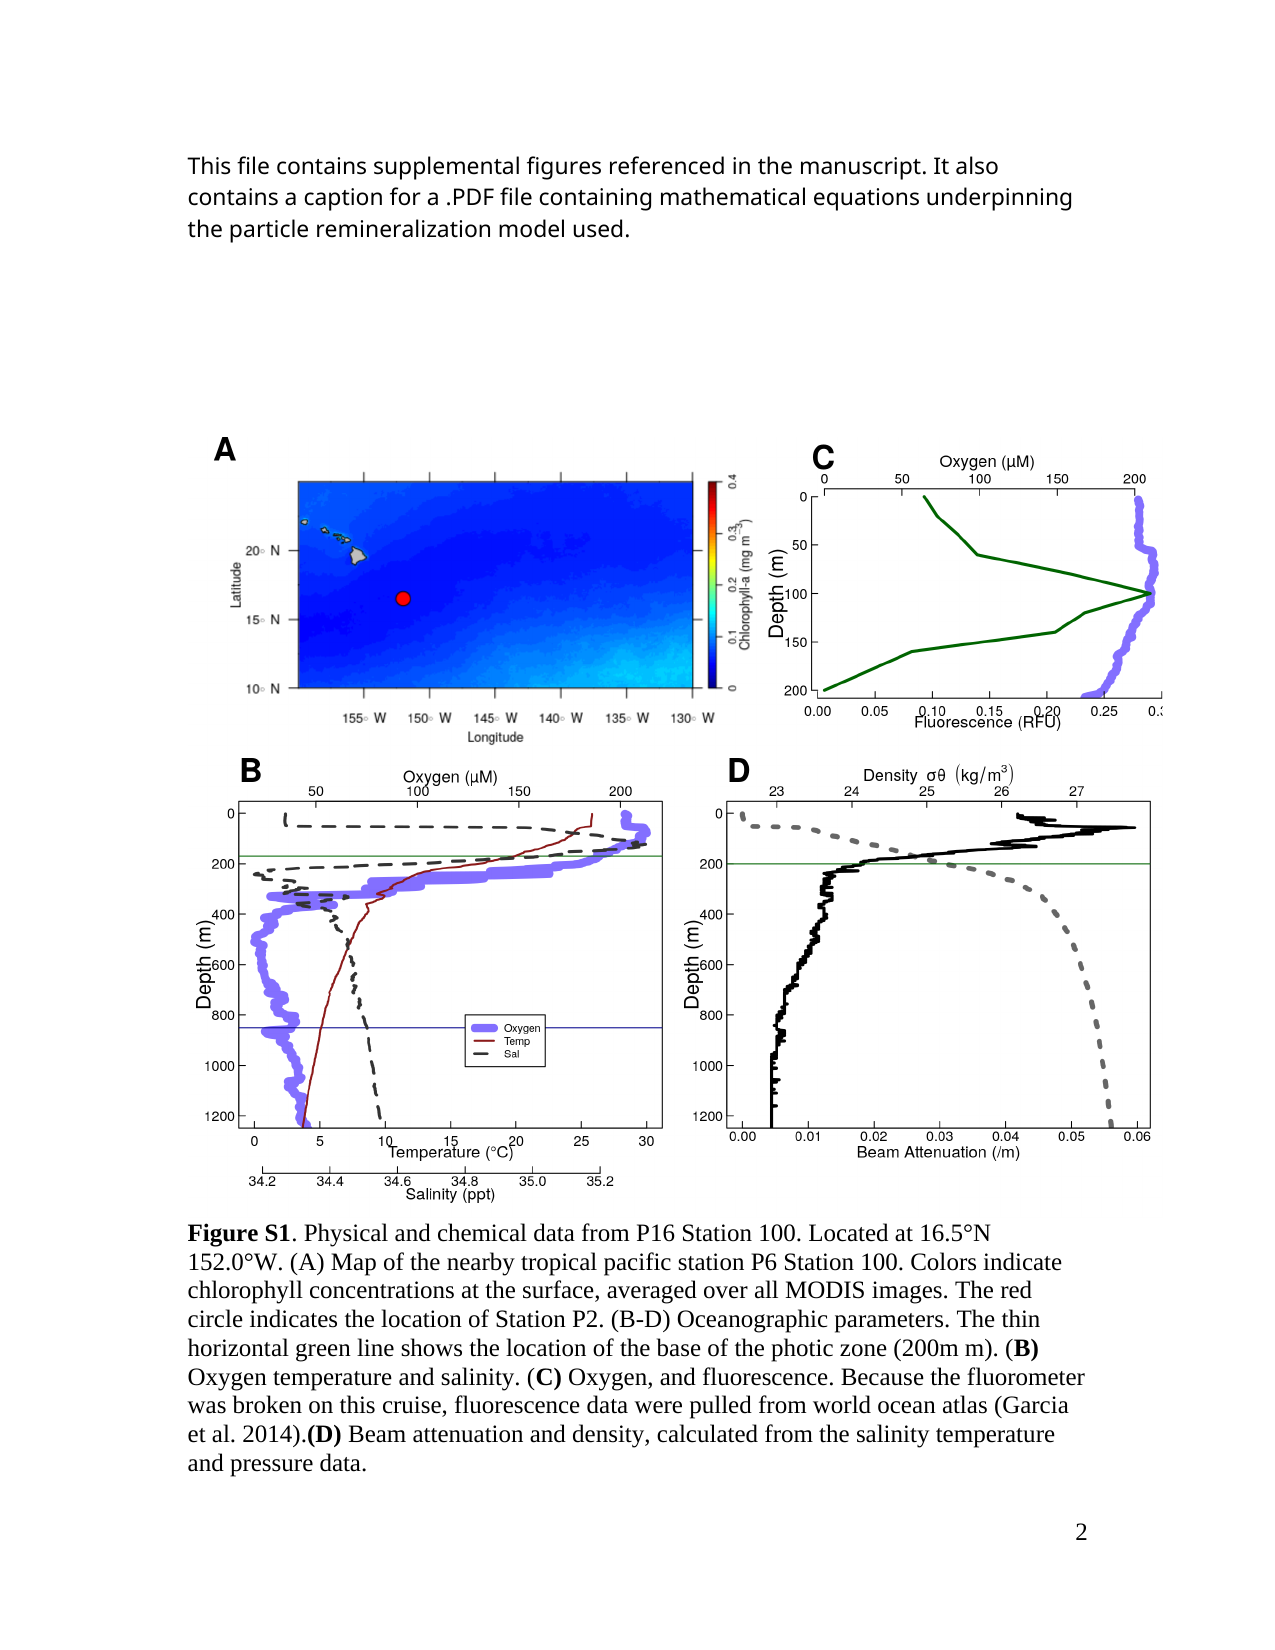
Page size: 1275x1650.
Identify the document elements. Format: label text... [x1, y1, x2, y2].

text This file contains supplemental figures referenced in the manuscript. It also contains a caption for a .PDF file containing mathematical equations underpinning the particle remineralization model used. [187, 150, 1087, 244]
text Figure S1. Physical and chemical data from P16 Station 100. Located at 16.5°N 152.0°W. (A) Map of the nearby tropical pacific station P6 Station 100. Colors indicate chlorophyll concentrations at the surface, averaged over all MODIS images. The red circle indicates the location of Station P2. (B-D) Oceanographic parameters. The thin horizontal green line shows the location of the base of the photic zone (200m m). (B) Oxygen temperature and salinity. (C) Oxygen, and fluorescence. Because the fluorometer was broken on this cruise, fluorescence data were pulled from world ocean atlas (Garcia et al. 2014).(D) Beam attenuation and density, calculated from the salinity temperature and pressure data. [187, 1218, 1087, 1477]
picture [187, 437, 1163, 1218]
